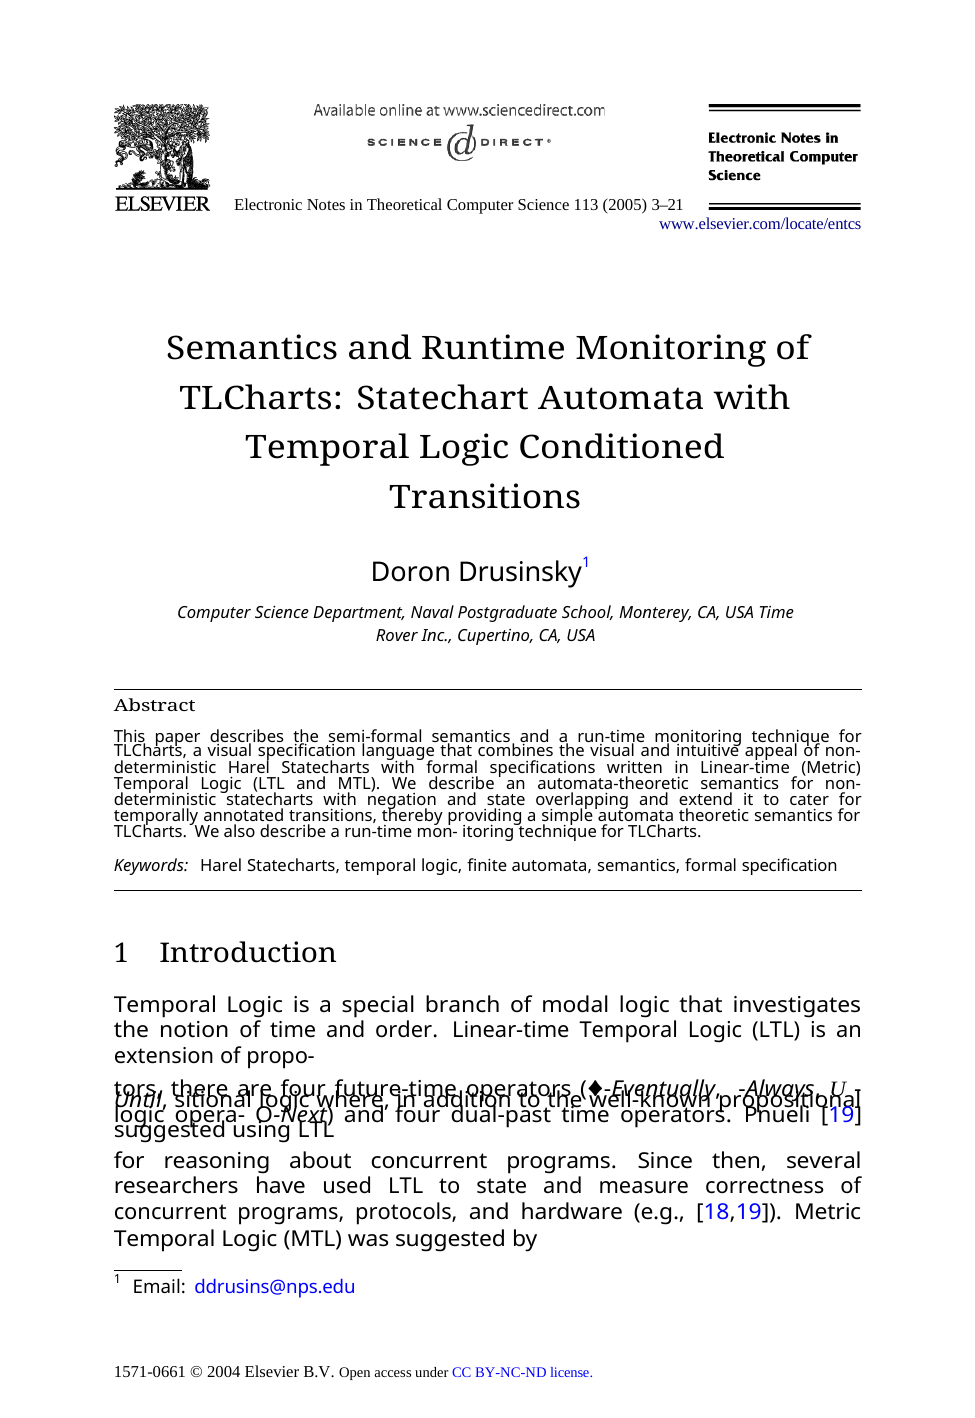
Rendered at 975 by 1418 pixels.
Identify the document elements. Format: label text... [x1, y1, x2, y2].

picture [708, 104, 861, 210]
text for reasoning about concurrent programs. Since then, several researchers have used LTL to state and measure correctness of concurrent programs, protocols, and hardware (e.g., [18,19]). Metric Temporal Logic (MTL) was suggested by [113, 1147, 862, 1252]
text www.elsevier.com/locate/entcs [102, 214, 862, 233]
text Abstract [113, 693, 921, 716]
subtitle Introduction [113, 933, 921, 970]
text 1571-0661 © 2004 Elsevier B.V. Open access under CC BY-NC-ND license. [114, 1362, 921, 1381]
title Semantics and Runtime Monitoring of TLCharts: Statechart Automata with Temporal Logic Conditioned Transitions [160, 325, 810, 518]
text tors, there are four future-time operators (♦-Eventually, -Always, U -Until, sitional logic where, in addition to the well-known propositional logic opera- O-Next) and four dual-past time operators. Pnueli [19] suggested using LTL [113, 1084, 862, 1144]
text Keywords: Harel Statecharts, temporal logic, finite automata, semantics, formal specification [113, 854, 921, 877]
text Temporal Logic is a special branch of modal logic that investigates the notion of time and order. Linear-time Temporal Logic (LTL) is an extension of propo- [113, 991, 862, 1070]
picture [113, 104, 211, 211]
text Electronic Notes in Theoretical Computer Science 113 (2005) 3–21 [174, 104, 921, 213]
text 1 Email: ddrusins@nps.edu [113, 1267, 921, 1299]
subtitle Doron Drusinsky1 [102, 552, 859, 589]
text Computer Science Department, Naval Postgraduate School, Monterey, CA, USA Time Rover Inc., Cupertino, CA, USA [174, 601, 797, 647]
text This paper describes the semi-formal semantics and a run-time monitoring technique for TLCharts, a visual specification language that combines the visual and intuitive appeal of non-deterministic Harel Statecharts with formal specifications written in Linear-time (Metric) Temporal Logic (LTL and MTL). We describe an automata-theoretic semantics for non-deterministic statecharts with negation and state overlapping and extend it to cater for temporally annotated transitions, thereby providing a simple automata theoretic semantics for TLCharts. We also describe a run-time mon- itoring technique for TLCharts. [113, 729, 862, 842]
